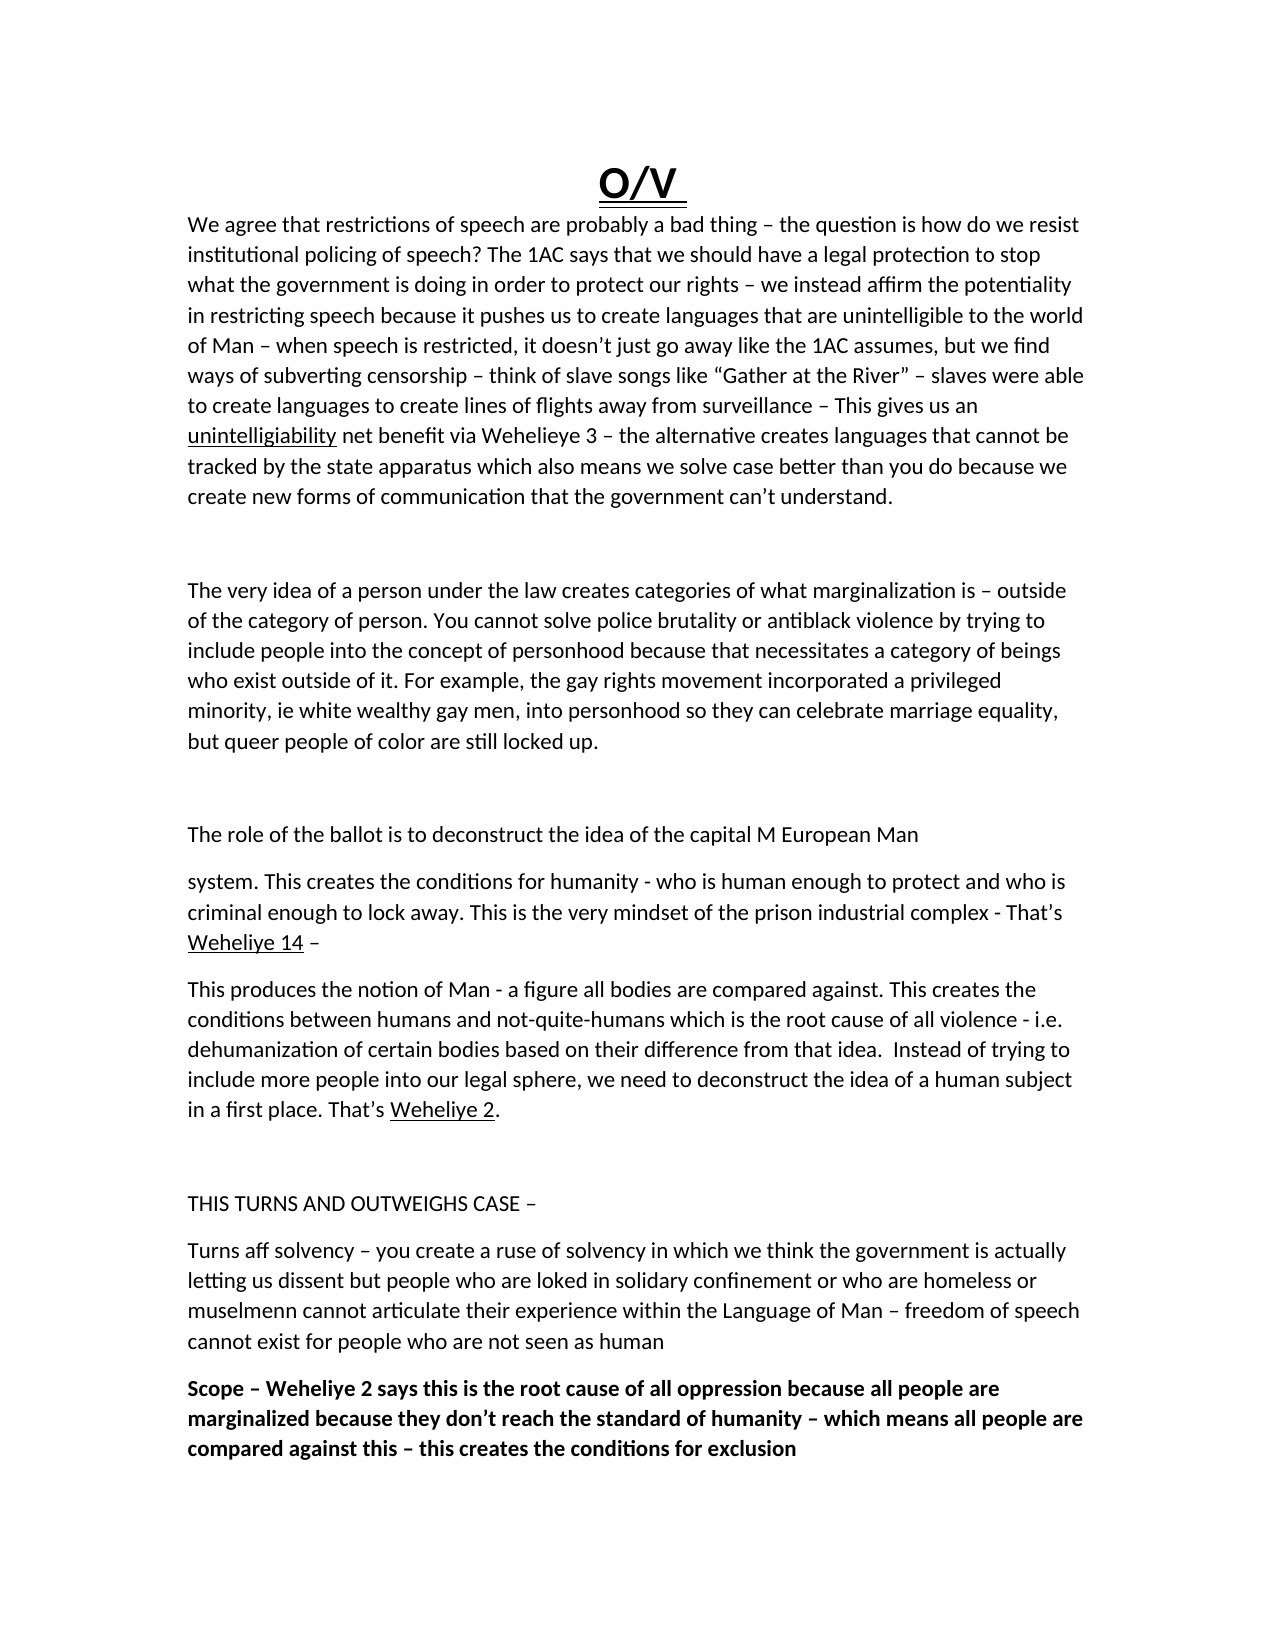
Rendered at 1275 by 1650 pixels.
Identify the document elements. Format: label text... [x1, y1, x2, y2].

text The role of the ballot is to deconstruct the idea of the capital M European Man [187, 821, 1087, 848]
subtitle O/V [187, 154, 1087, 210]
text This produces the notion of Man - a figure all bodies are compared against. This creates the conditions between humans and not-quite-humans which is the root cause of all violence - i.e. dehumanization of certain bodies based on their difference from that idea. Instead of trying to include more people into our legal sphere, we need to deconstruct the idea of a human subject in a first place. That’s Weheliye 2. [187, 975, 1087, 1123]
text Turns aff solvency – you create a ruse of solvency in which we think the government is actually letting us dissent but people who are loked in solidary confinement or who are homeless or muselmenn cannot articulate their experience within the Language of Man – freedom of speech cannot exist for people who are not seen as human [187, 1236, 1087, 1355]
text system. This creates the conditions for humanity - who is human enough to protect and who is criminal enough to lock away. This is the very mindset of the prison industrial complex - That’s Weheliye 14 – [187, 867, 1087, 956]
text Scope – Weheliye 2 says this is the root cause of all oppression because all people are marginalized because they don’t reach the standard of humanity – which means all people are compared against this – this creates the conditions for exclusion [187, 1374, 1087, 1462]
text THIS TURNS AND OUTWEIGHS CASE – [187, 1189, 1087, 1217]
text The very idea of a person under the law creates categories of what marginalization is – outside of the category of person. You cannot solve police brutality or antiblack violence by trying to include people into the concept of personhood because that necessitates a category of beings who exist outside of it. For example, the gay rights movement incorporated a privileged minority, ie white wealthy gay men, into personhood so they can celebrate marriage equality, but queer people of color are still locked up. [187, 576, 1087, 755]
text We agree that restrictions of speech are probably a bad thing – the question is how do we resist institutional policing of speech? The 1AC says that we should have a legal protection to stop what the government is doing in order to protect our rights – we instead affirm the potentiality in restricting speech because it pushes us to create languages that are unintelligible to the world of Man – when speech is restricted, it doesn’t just go away like the 1AC assumes, but we find ways of subverting censorship – think of slave songs like “Gather at the River” – slaves were able to create languages to create lines of flights away from surveillance – This gives us an unintelligiability net benefit via Wehelieye 3 – the alternative creates languages that cannot be tracked by the state apparatus which also means we solve case better than you do because we create new forms of communication that the government can’t understand. [187, 210, 1087, 510]
